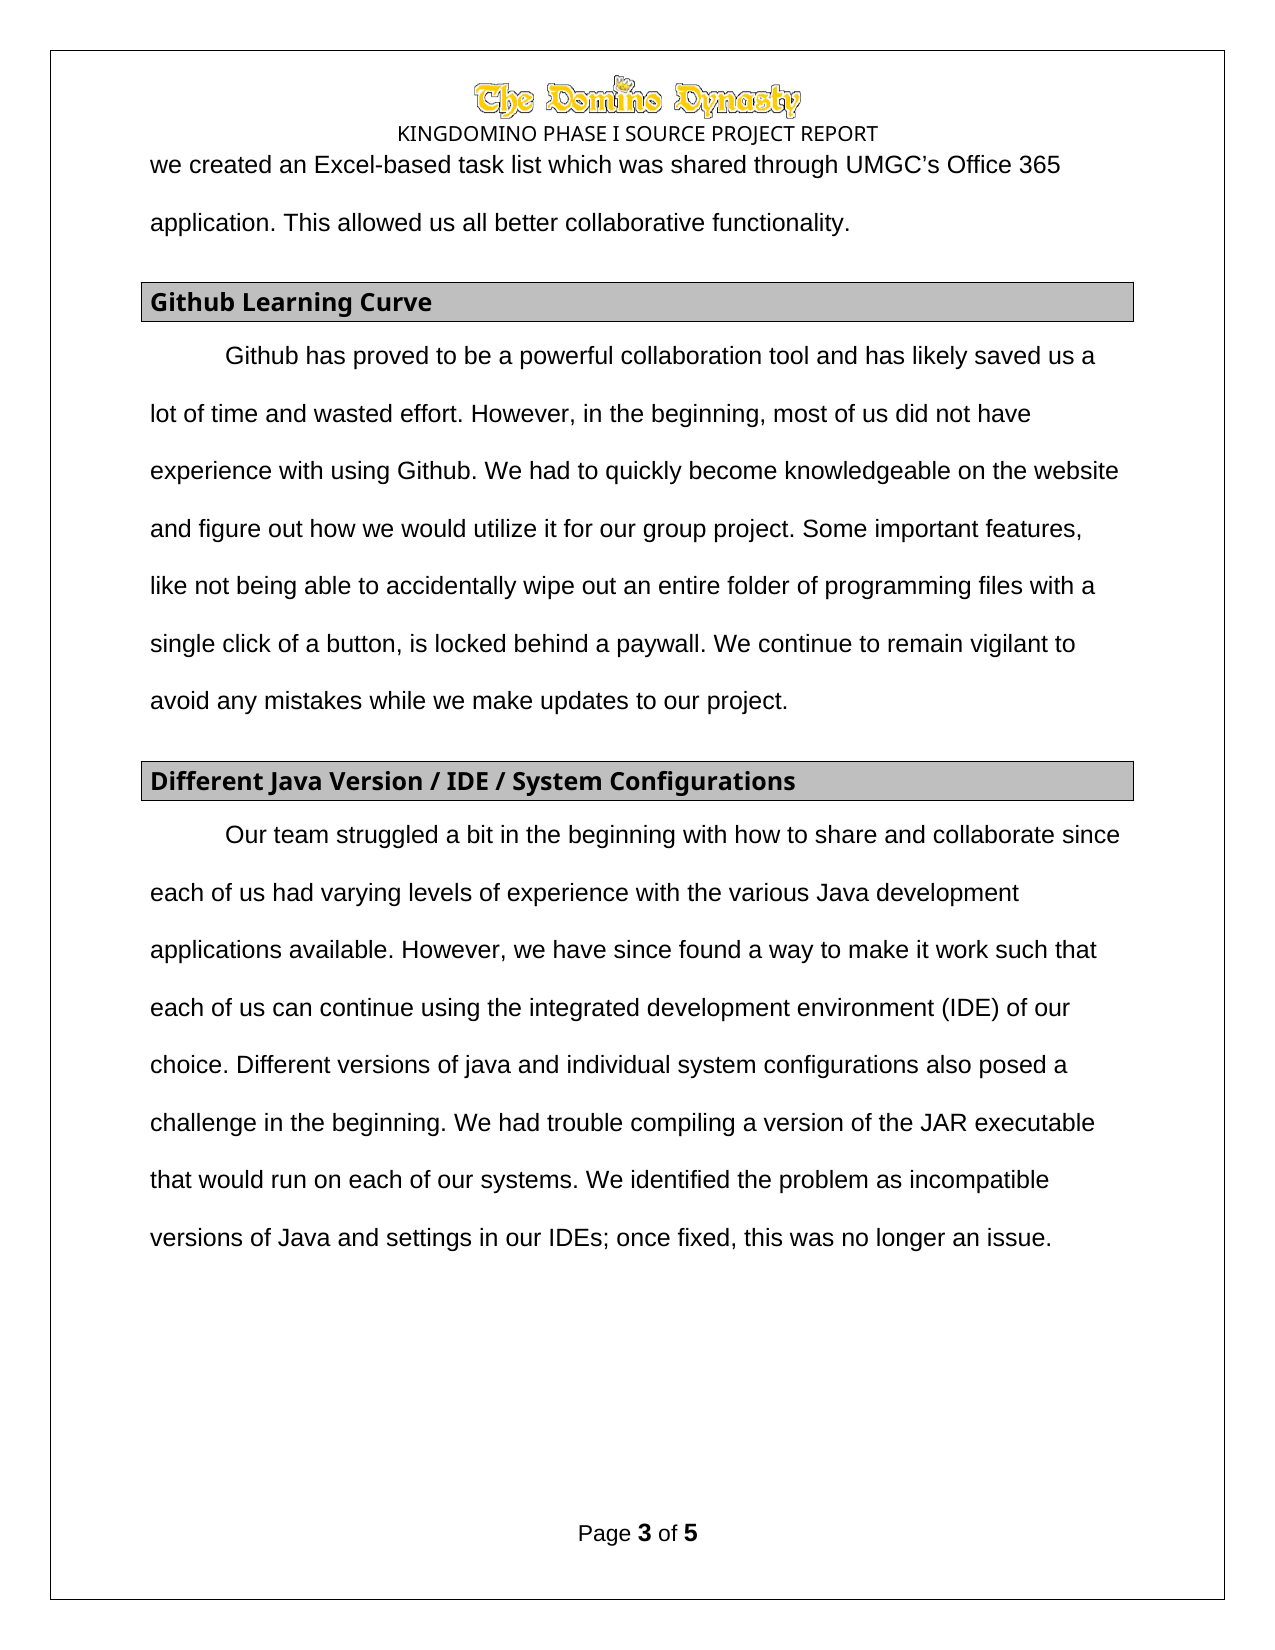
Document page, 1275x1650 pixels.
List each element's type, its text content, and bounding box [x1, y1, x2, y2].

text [150, 150, 1125, 236]
subtitle Github Learning Curve [142, 283, 1133, 321]
picture [470, 75, 805, 119]
text Our team struggled a bit in the beginning with how to share and collaborate since each of us had varying levels of experience with the various Java development applications available. However, we have since found a way to make it work such that each of us can continue using the integrated development environment (IDE) of our choice. Different versions of java and individual system configurations also posed a challenge in the beginning. We had trouble compiling a version of the JAR executable that would run on each of our systems. We identified the problem as incompatible versions of Java and settings in our IDEs; once fixed, this was no longer an issue. [150, 820, 1125, 1251]
subtitle Different Java Version / IDE / System Configurations [142, 762, 1133, 800]
text Github has proved to be a powerful collaboration tool and has likely saved us a lot of time and wasted effort. However, in the beginning, most of us did not have experience with using Github. We had to quickly become knowledgeable on the website and figure out how we would utilize it for our group project. Some important features, like not being able to accidentally wipe out an entire folder of programming files with a single click of a button, is locked behind a paywall. We continue to remain vigilant to avoid any mistakes while we make updates to our project. [150, 341, 1125, 715]
